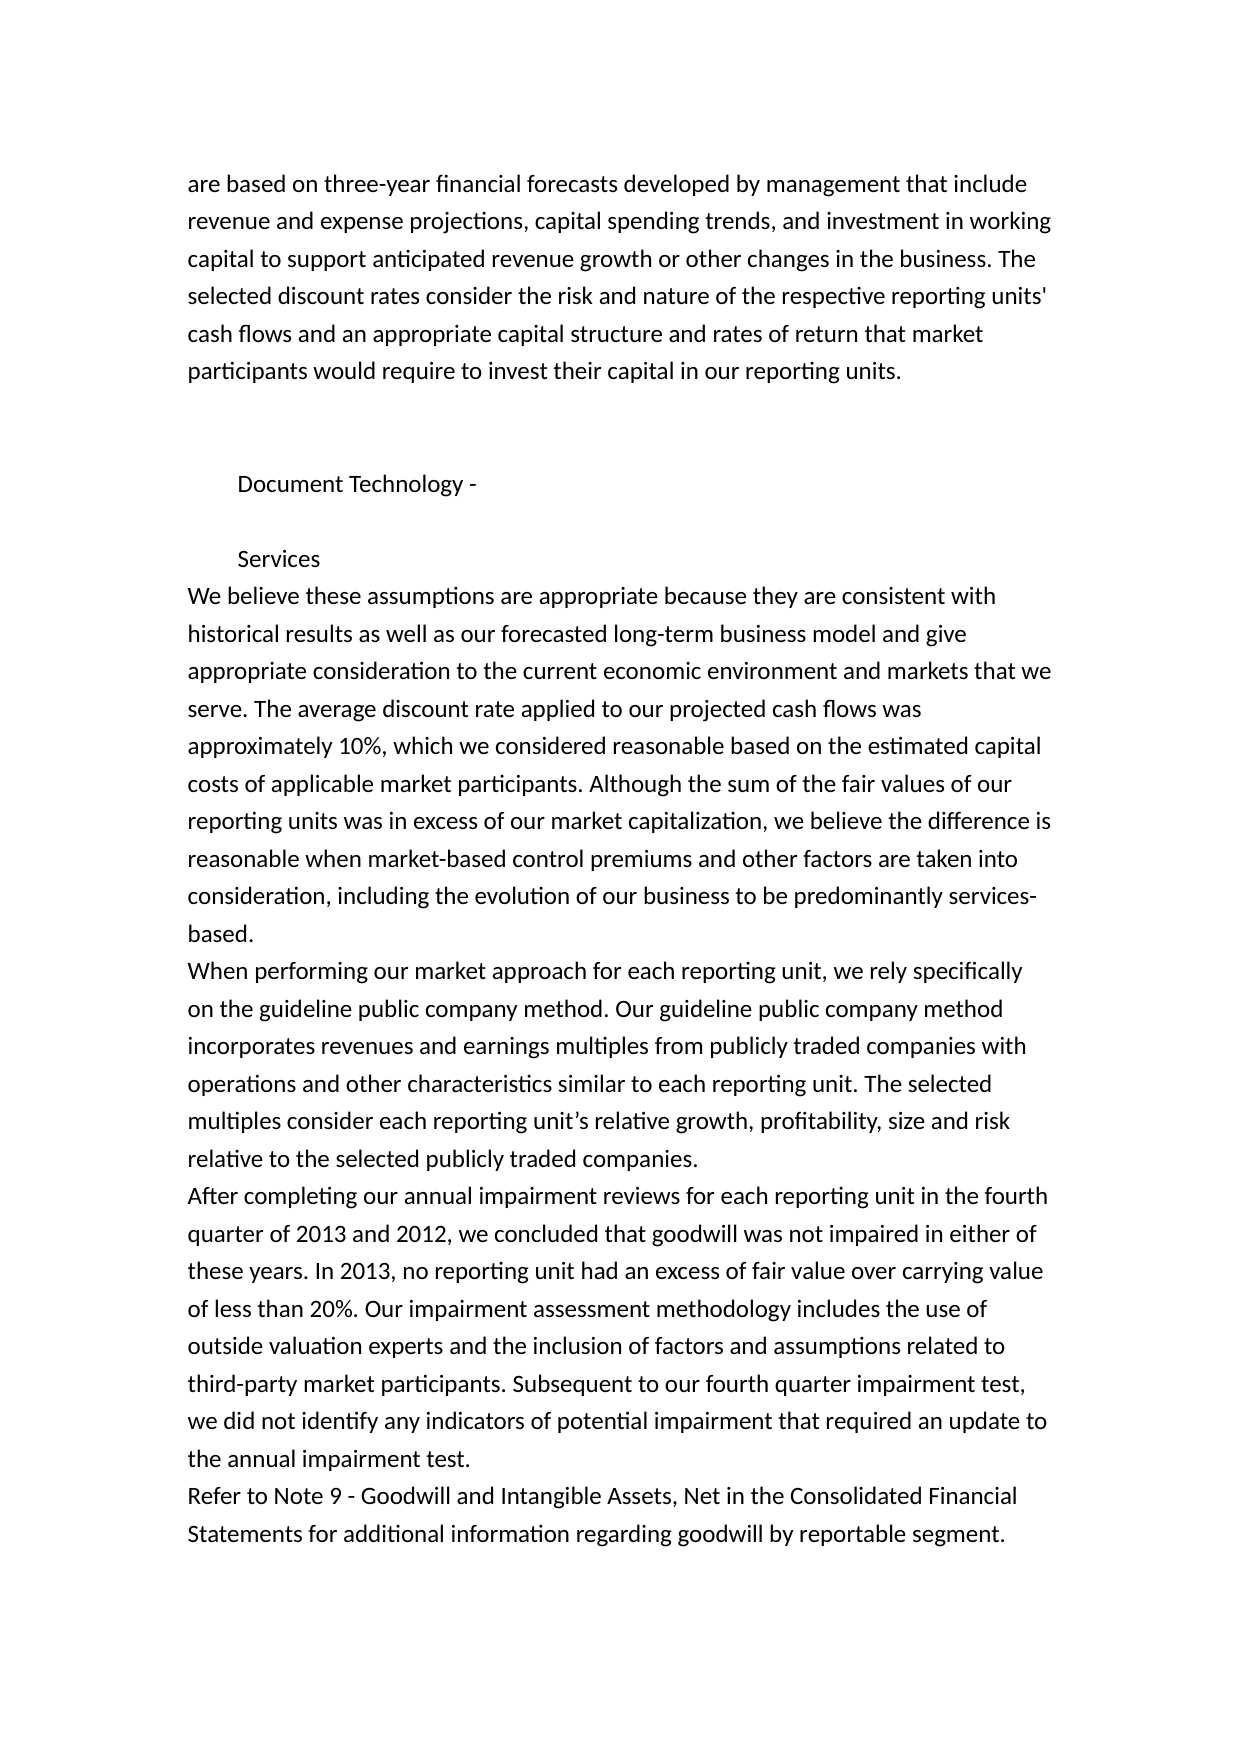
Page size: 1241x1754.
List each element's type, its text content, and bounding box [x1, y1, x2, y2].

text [187, 164, 1053, 389]
text After completing our annual impairment reviews for each reporting unit in the fourth quarter of 2013 and 2012, we concluded that goodwill was not impaired in either of these years. In 2013, no reporting unit had an excess of fair value over carrying value of less than 20%. Our impairment assessment methodology includes the use of outside valuation experts and the inclusion of factors and assumptions related to third-party market participants. Subsequent to our fourth quarter impairment test, we did not identify any indicators of potential impairment that required an update to the annual impairment test. [187, 1177, 1053, 1477]
text We believe these assumptions are appropriate because they are consistent with historical results as well as our forecasted long-term business model and give appropriate consideration to the current economic environment and markets that we serve. The average discount rate applied to our projected cash flows was approximately 10%, which we considered reasonable based on the estimated capital costs of applicable market participants. Although the sum of the fair values of our reporting units was in excess of our market capitalization, we believe the difference is reasonable when market-based control premiums and other factors are taken into consideration, including the evolution of our business to be predominantly services-based. [187, 577, 1053, 952]
text Services [187, 539, 1053, 577]
text When performing our market approach for each reporting unit, we rely specifically on the guideline public company method. Our guideline public company method incorporates revenues and earnings multiples from publicly traded companies with operations and other characteristics similar to each reporting unit. The selected multiples consider each reporting unit’s relative growth, profitability, size and risk relative to the selected publicly traded companies. [187, 952, 1053, 1177]
text Refer to Note 9 - Goodwill and Intangible Assets, Net in the Consolidated Financial Statements for additional information regarding goodwill by reportable segment. [187, 1477, 1053, 1552]
text Document Technology - [187, 464, 1053, 502]
